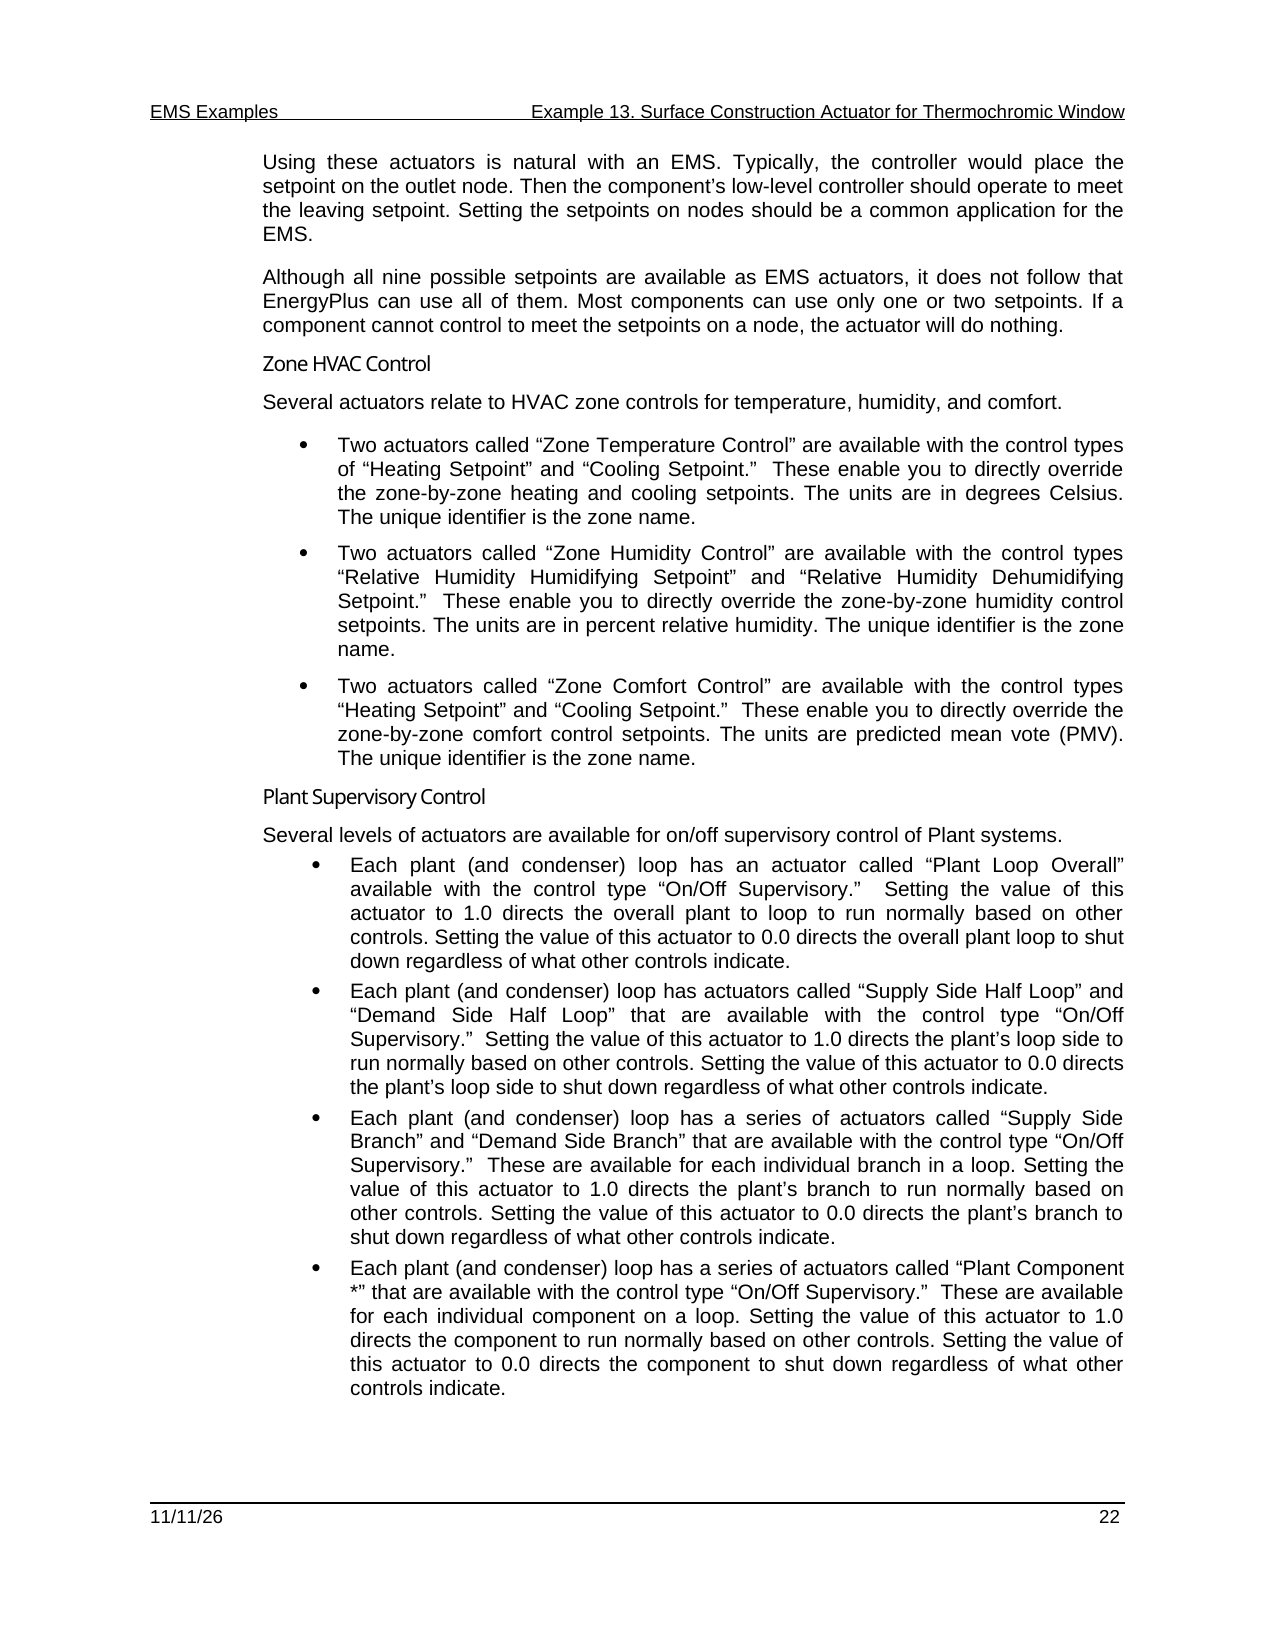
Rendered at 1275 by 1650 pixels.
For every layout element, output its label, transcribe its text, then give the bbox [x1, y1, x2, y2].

list Two actuators called “Zone Humidity Control” are available with the control types “Relative Humidity Humidifying Setpoint” and “Relative Humidity Dehumidifying Setpoint.” These enable you to directly override the zone-by-zone humidity control setpoints. The units are in percent relative humidity. The unique identifier is the zone name. [300, 541, 1125, 661]
list Two actuators called “Zone Comfort Control” are available with the control types “Heating Setpoint” and “Cooling Setpoint.” These enable you to directly override the zone-by-zone comfort control setpoints. The units are predicted mean vote (PMV). The unique identifier is the zone name. [300, 673, 1125, 769]
list Each plant (and condenser) loop has a series of actuators called “Supply Side Branch” and “Demand Side Branch” that are available with the control type “On/Off Supervisory.” These are available for each individual branch in a loop. Setting the value of this actuator to 1.0 directs the plant’s branch to run normally based on other controls. Setting the value of this actuator to 0.0 directs the plant’s branch to shut down regardless of what other controls indicate. [312, 1105, 1125, 1249]
text Several actuators relate to HVAC zone controls for temperature, humidity, and comfort. [262, 390, 1125, 414]
list Two actuators called “Zone Temperature Control” are available with the control types of “Heating Setpoint” and “Cooling Setpoint.” These enable you to directly override the zone-by-zone heating and cooling setpoints. The units are in degrees Celsius. The unique identifier is the zone name. [300, 433, 1125, 528]
list Each plant (and condenser) loop has a series of actuators called “Plant Component *” that are available with the control type “On/Off Supervisory.” These are available for each individual component on a loop. Setting the value of this actuator to 1.0 directs the component to run normally based on other controls. Setting the value of this actuator to 0.0 directs the component to shut down regardless of what other controls indicate. [312, 1255, 1125, 1399]
subtitle Zone HVAC Control [262, 349, 1125, 377]
list Each plant (and condenser) loop has actuators called “Supply Side Half Loop” and “Demand Side Half Loop” that are available with the control type “On/Off Supervisory.” Setting the value of this actuator to 1.0 directs the plant’s loop side to run normally based on other controls. Setting the value of this actuator to 0.0 directs the plant’s loop side to shut down regardless of what other controls indicate. [312, 979, 1125, 1099]
subtitle Plant Supervisory Control [262, 782, 1125, 810]
text Several levels of actuators are available for on/off supervisory control of Plant systems. [262, 823, 1125, 847]
text Using these actuators is natural with an EMS. Typically, the controller would place the setpoint on the outlet node. Then the component’s low-level controller should operate to meet the leaving setpoint. Setting the setpoints on nodes should be a common application for the EMS. [262, 150, 1125, 246]
list Each plant (and condenser) loop has an actuator called “Plant Loop Overall” available with the control type “On/Off Supervisory.” Setting the value of this actuator to 1.0 directs the overall plant to loop to run normally based on other controls. Setting the value of this actuator to 0.0 directs the overall plant loop to shut down regardless of what other controls indicate. [312, 853, 1125, 973]
text Although all nine possible setpoints are available as EMS actuators, it does not follow that EnergyPlus can use all of them. Most components can use only one or two setpoints. If a component cannot control to meet the setpoints on a node, the actuator will do nothing. [262, 264, 1125, 336]
